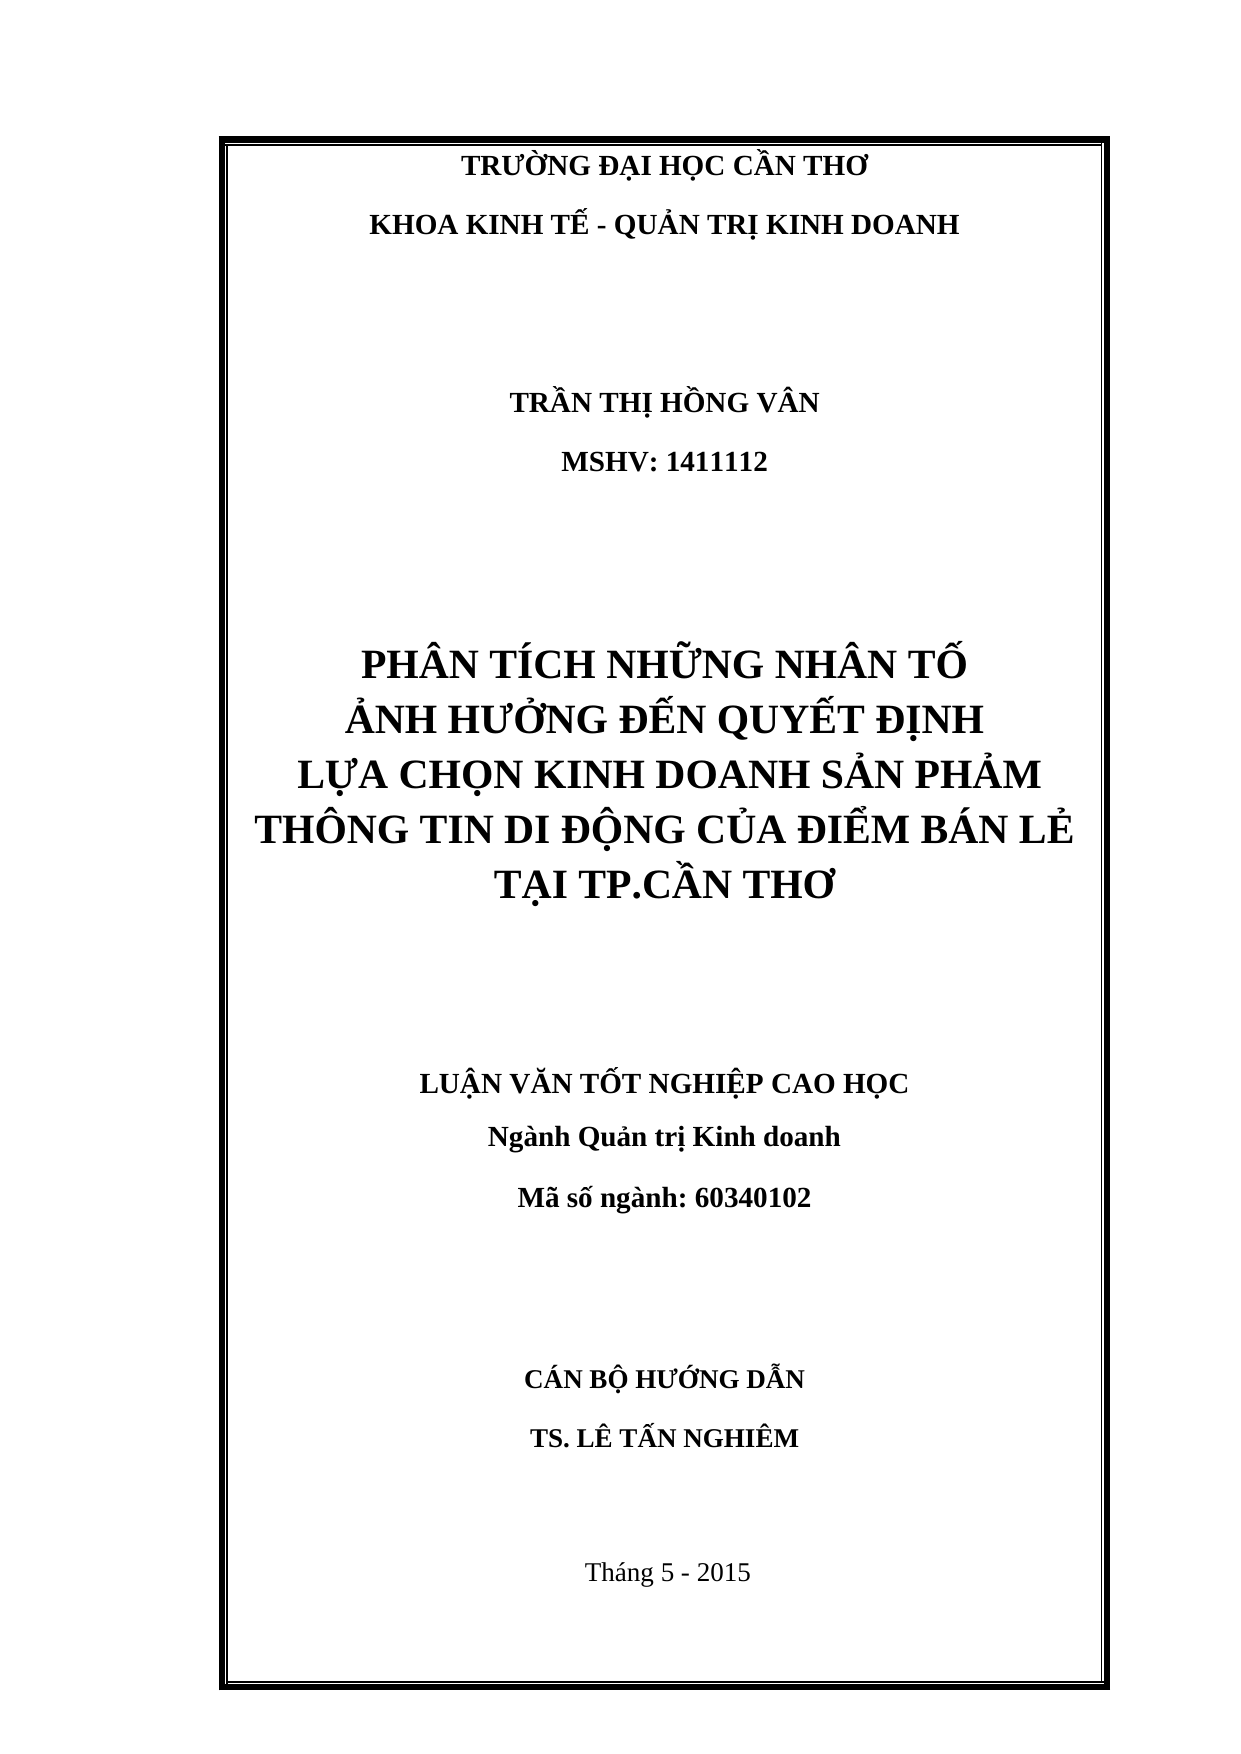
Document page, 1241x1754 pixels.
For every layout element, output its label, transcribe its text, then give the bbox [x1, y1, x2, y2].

text Tháng 5 - 2015 [236, 1556, 1092, 1587]
text PHÂN TÍCH NHỮNG NHÂN TỐ [236, 639, 1092, 687]
text CÁN BỘ HƯỚNG DẪN [236, 1363, 1092, 1395]
text TS. LÊ TẤN NGHIÊM [236, 1422, 1092, 1453]
text MSHV: 1411112 [236, 444, 1092, 478]
text Mã số ngành: 60340102 [236, 1180, 1092, 1214]
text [236, 148, 1092, 181]
text LỰA CHỌN KINH DOANH SẢN PHẢM THÔNG TIN DI ĐỘNG CỦA ĐIỂM BÁN LẺ TẠI TP.CẦN THƠ [236, 749, 1092, 908]
text ẢNH HƯỞNG ĐẾN QUYẾT ĐỊNH [236, 694, 1092, 742]
text KHOA KINH TẾ - QUẢN TRỊ KINH DOANH [236, 207, 1092, 241]
text Ngành Quản trị Kinh doanh [236, 1119, 1092, 1153]
text TRẦN THỊ HỒNG VÂN [236, 385, 1092, 419]
subtitle LUẬN VĂN TỐT NGHIỆP CAO HỌC [236, 1067, 1092, 1100]
